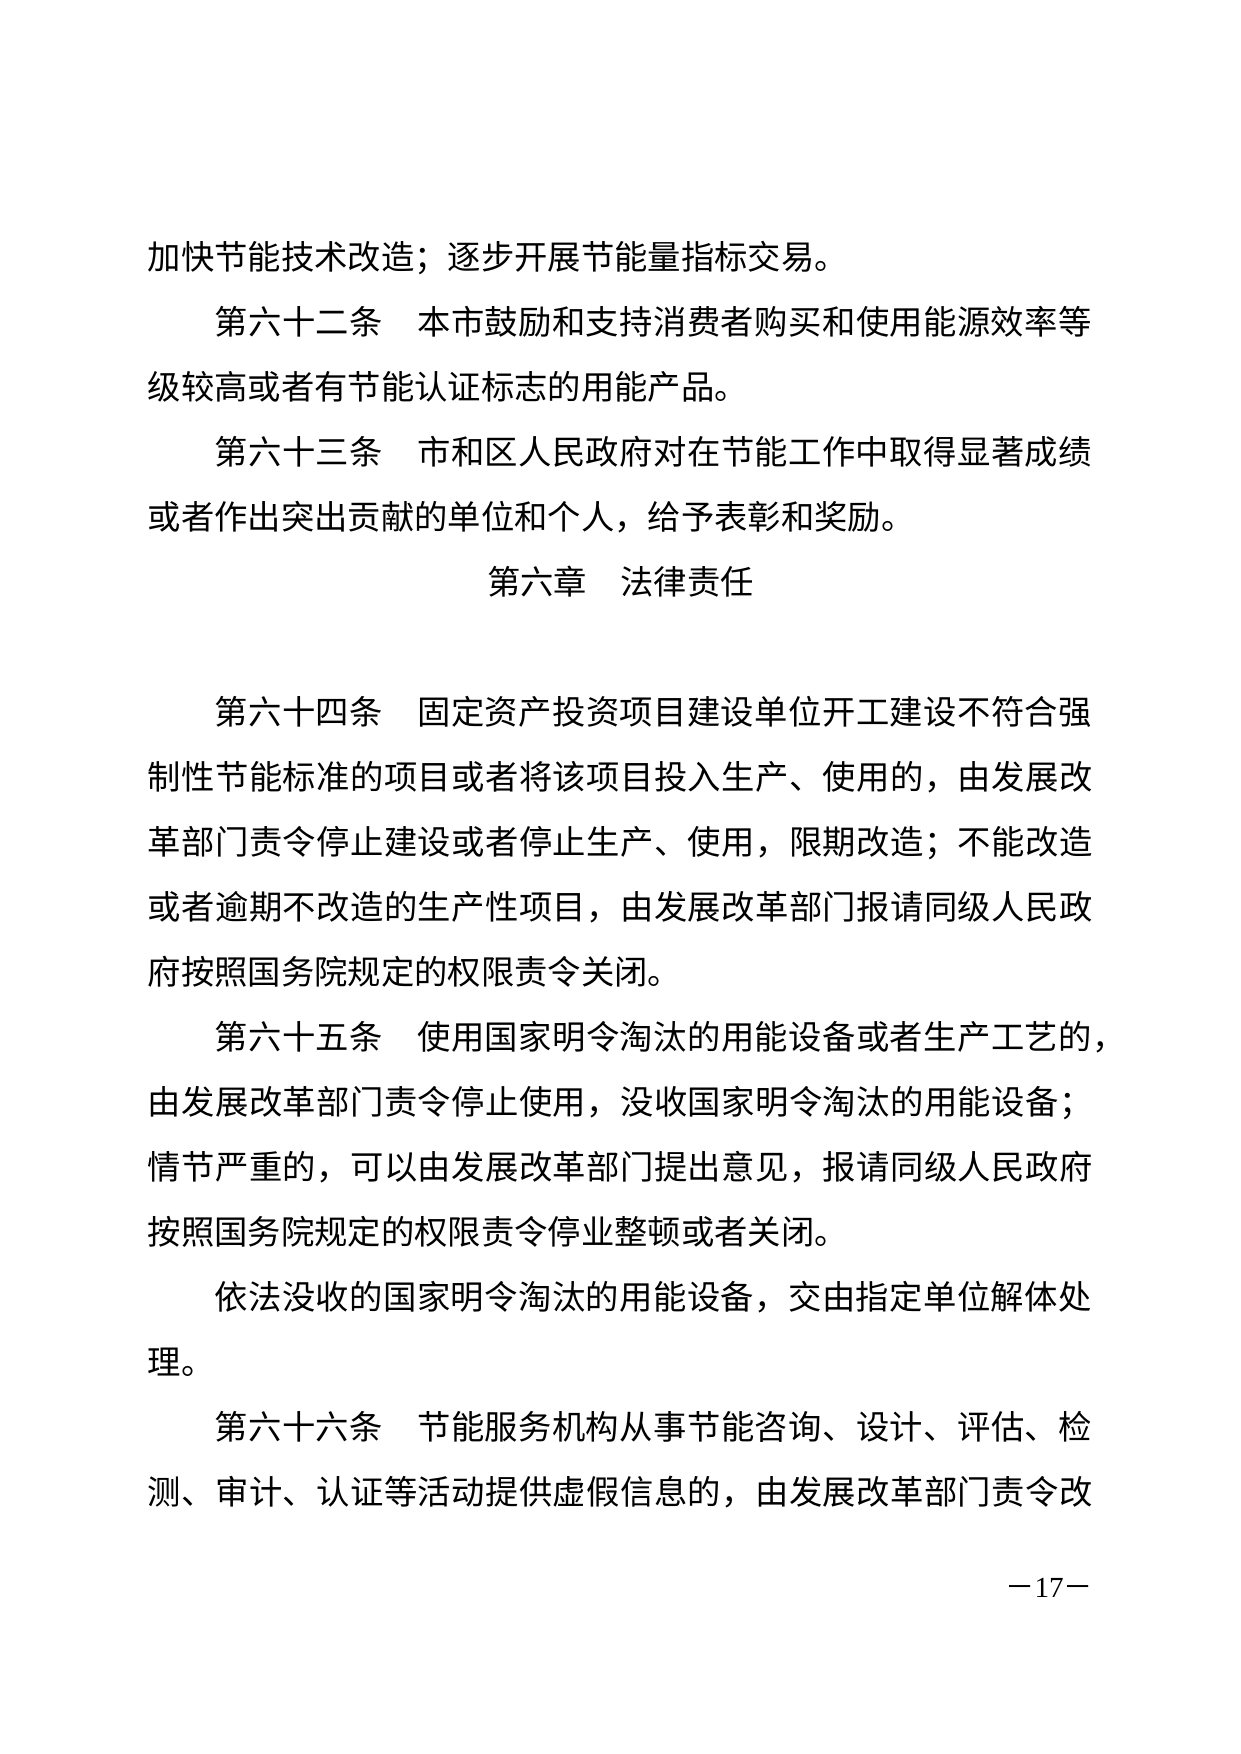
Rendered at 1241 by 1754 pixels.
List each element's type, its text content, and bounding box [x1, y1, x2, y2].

text 依法没收的国家明令淘汰的用能设备，交由指定单位解体处理。 [148, 1262, 1092, 1392]
text 第六章 法律责任 [148, 547, 1092, 612]
text 第六十四条 固定资产投资项目建设单位开工建设不符合强制性节能标准的项目或者将该项目投入生产、使用的，由发展改革部门责令停止建设或者停止生产、使用，限期改造；不能改造或者逾期不改造的生产性项目，由发展改革部门报请同级人民政府按照国务院规定的权限责令关闭。 [148, 677, 1092, 1002]
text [148, 1392, 1092, 1522]
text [148, 222, 1092, 287]
text 第六十二条 本市鼓励和支持消费者购买和使用能源效率等级较高或者有节能认证标志的用能产品。 [148, 287, 1092, 417]
text 第六十三条 市和区人民政府对在节能工作中取得显著成绩或者作出突出贡献的单位和个人，给予表彰和奖励。 [148, 417, 1092, 547]
text 第六十五条 使用国家明令淘汰的用能设备或者生产工艺的，由发展改革部门责令停止使用，没收国家明令淘汰的用能设备；情节严重的，可以由发展改革部门提出意见，报请同级人民政府按照国务院规定的权限责令停业整顿或者关闭。 [148, 1002, 1092, 1262]
